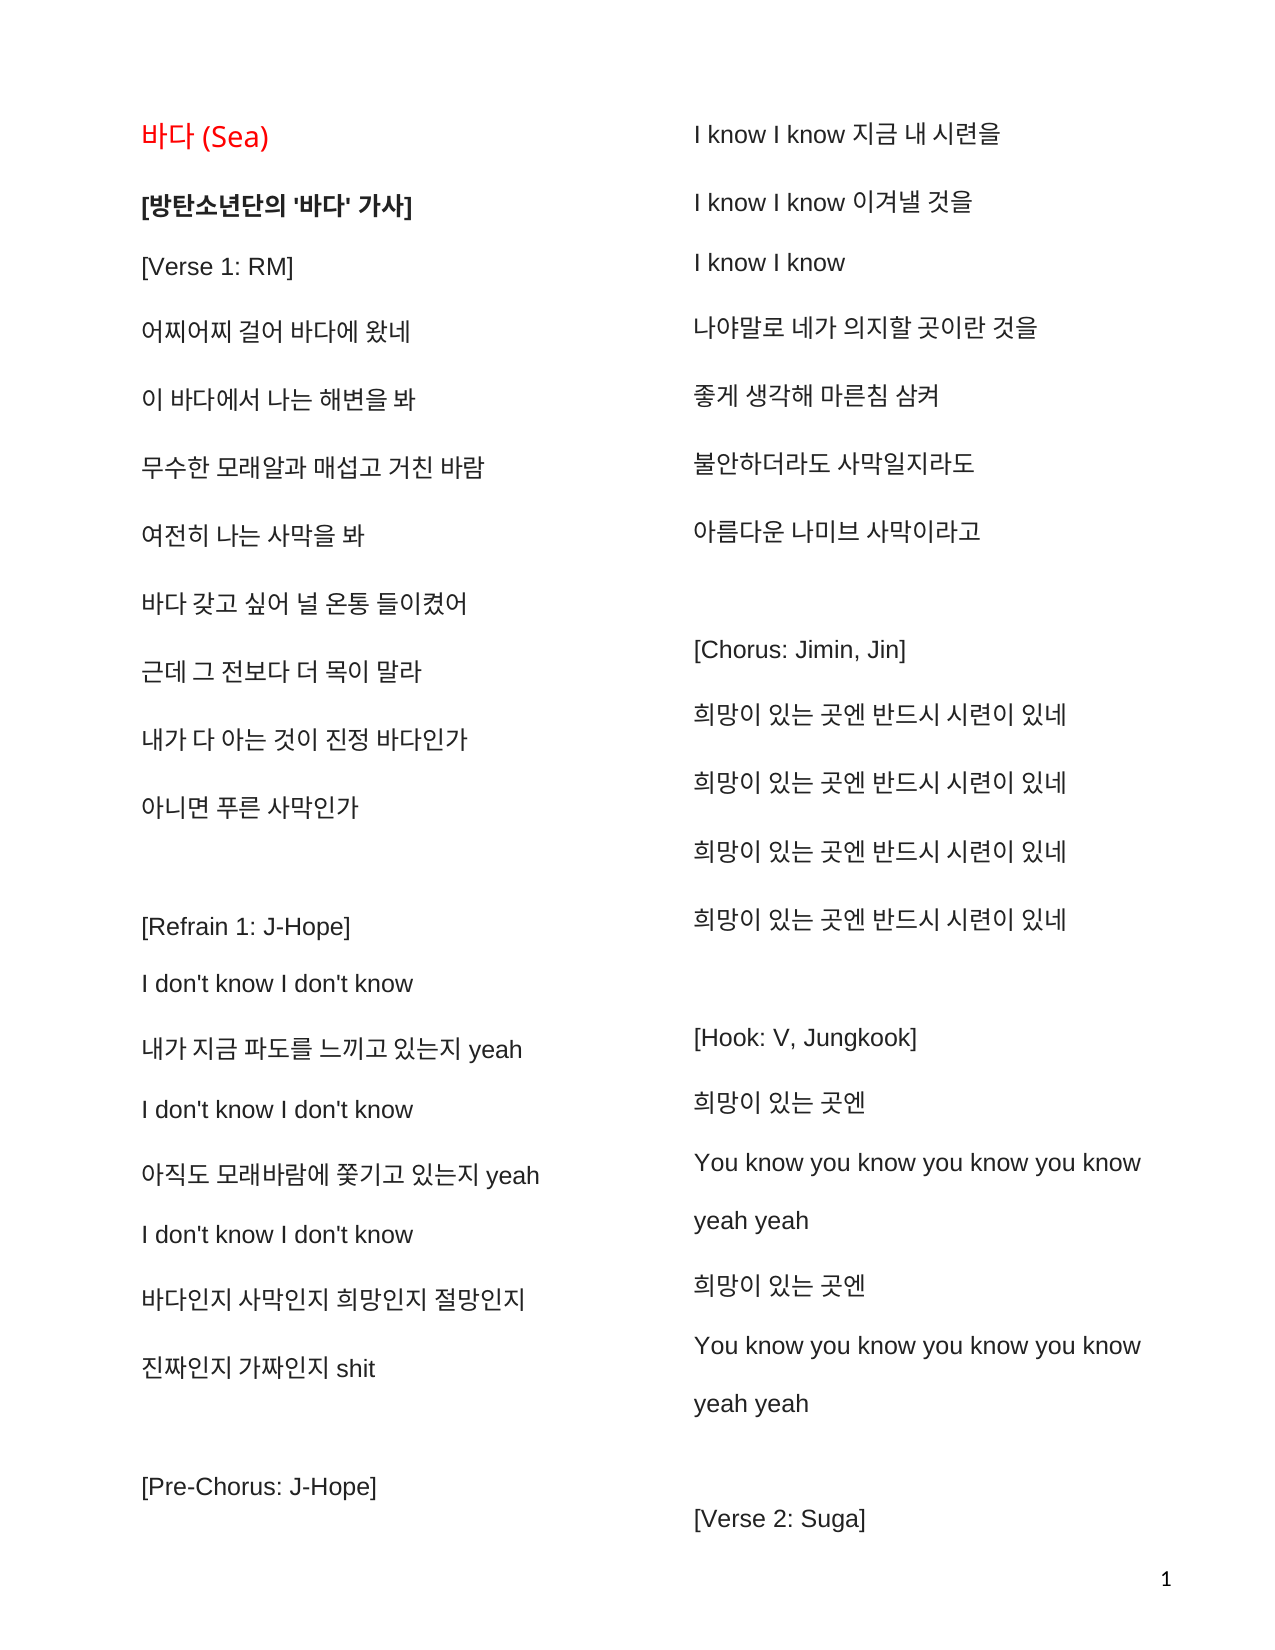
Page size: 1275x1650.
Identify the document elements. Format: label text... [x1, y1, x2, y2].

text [694, 117, 1171, 1533]
subtitle 바다 (Sea) [141, 117, 619, 156]
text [141, 189, 619, 1500]
